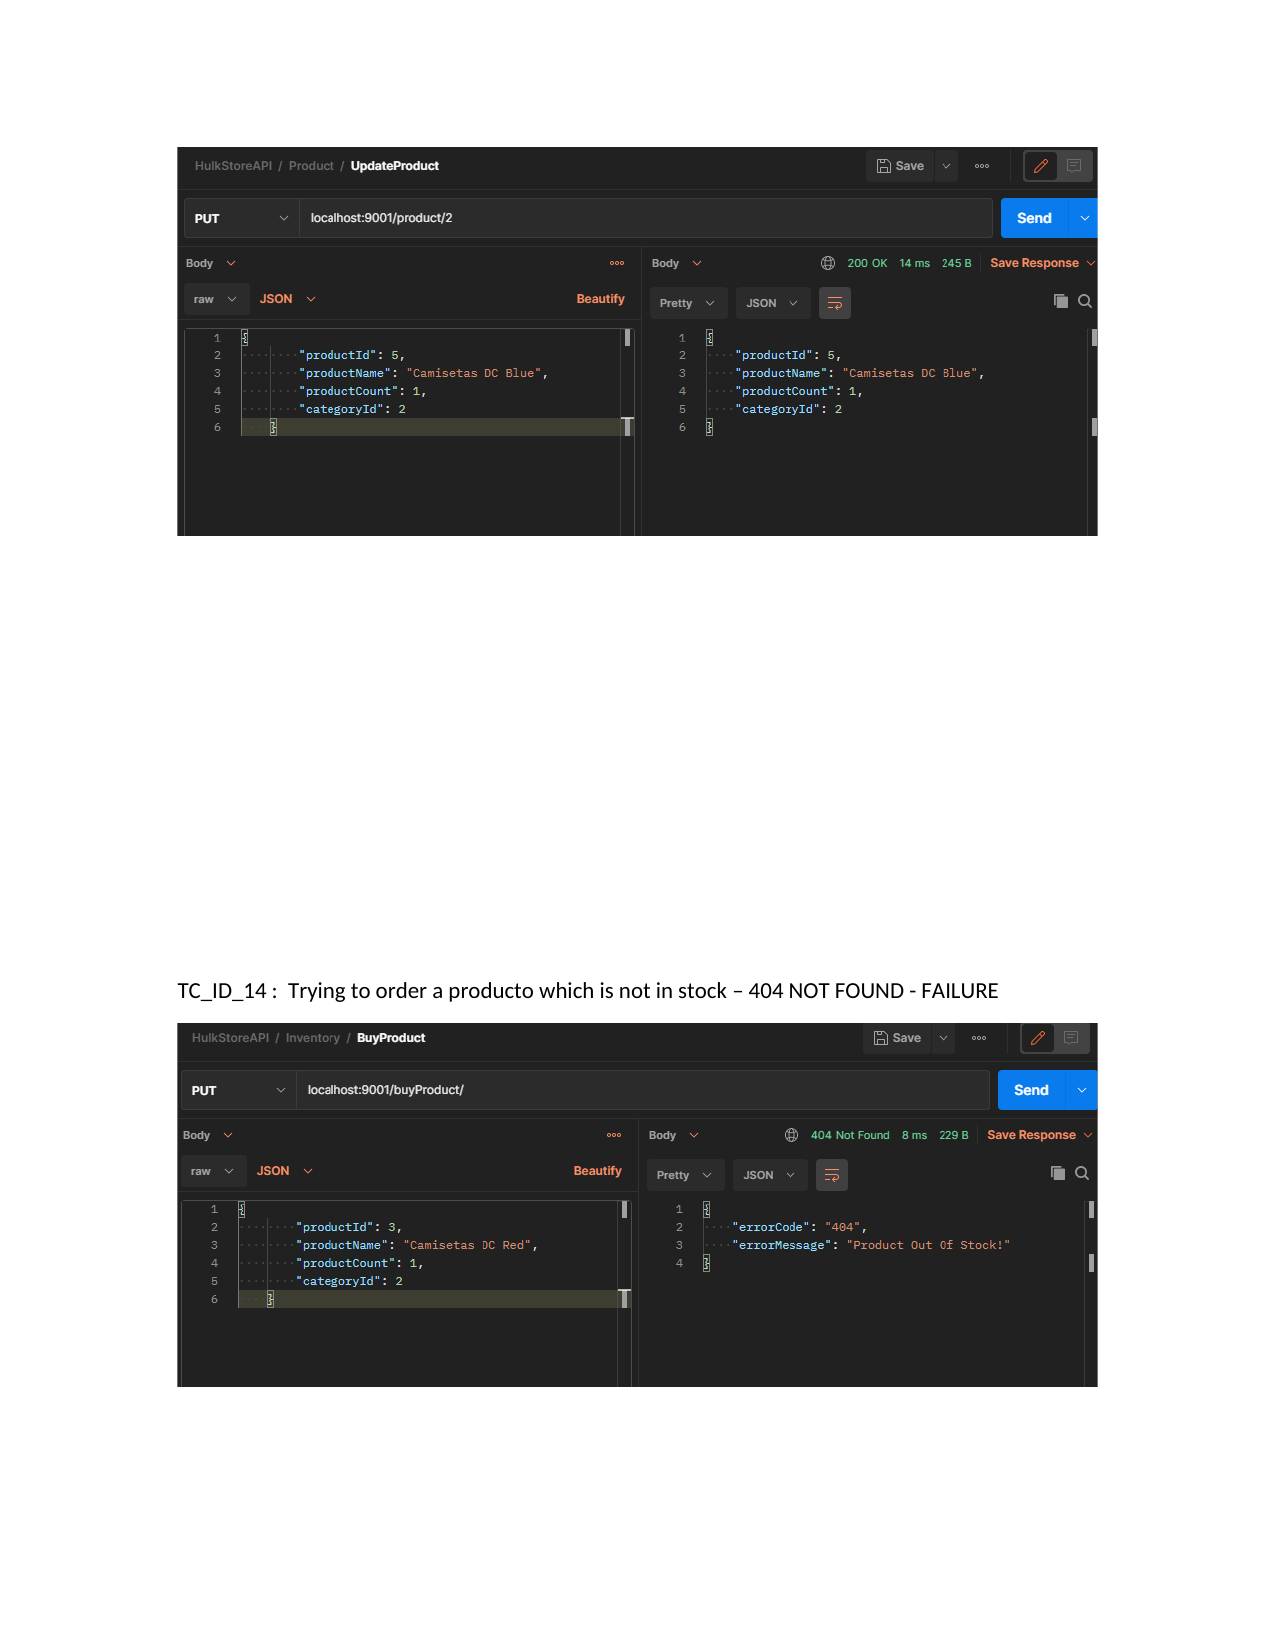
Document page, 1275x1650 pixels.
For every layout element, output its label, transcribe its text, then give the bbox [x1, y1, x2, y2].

picture [177, 1023, 1098, 1387]
text TC_ID_14 : Trying to order a producto which is not in stock – 404 NOT FOUND - FAILURE [177, 977, 1098, 1005]
picture [177, 147, 1098, 536]
